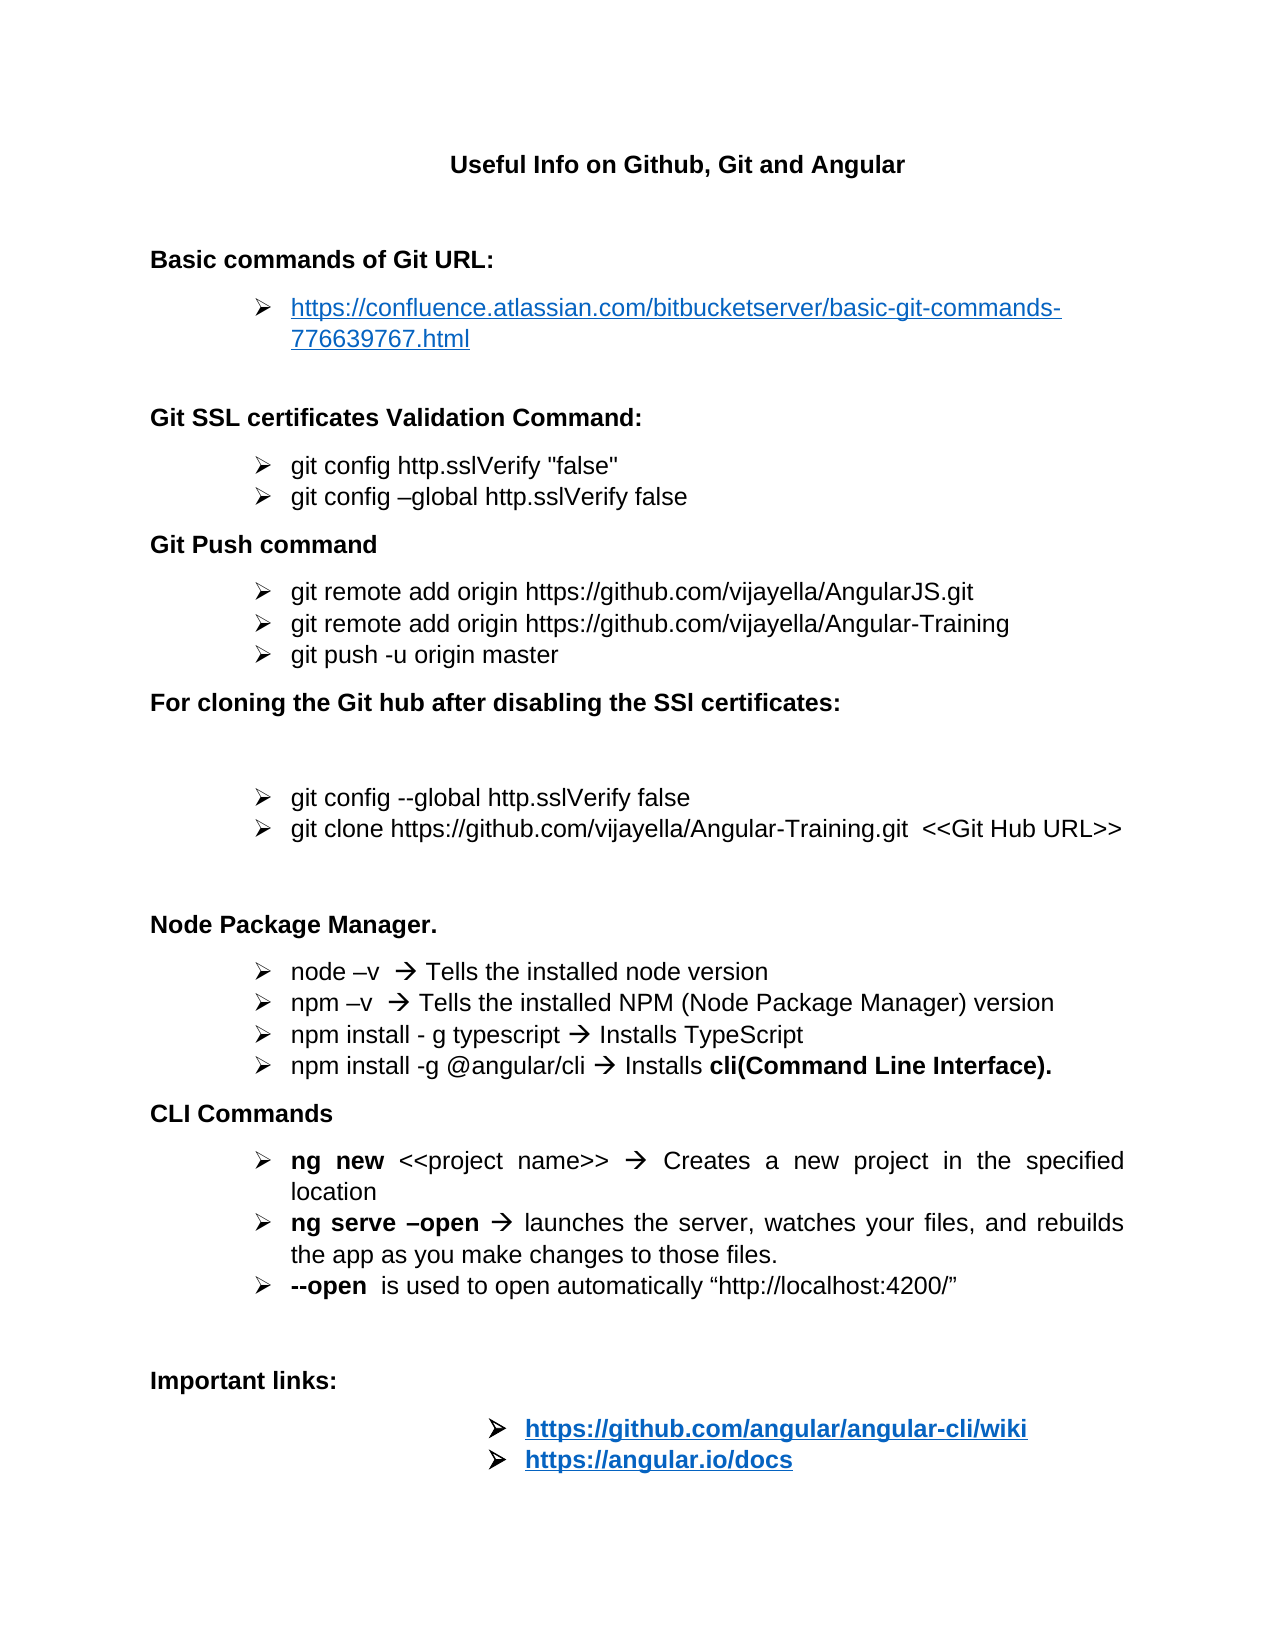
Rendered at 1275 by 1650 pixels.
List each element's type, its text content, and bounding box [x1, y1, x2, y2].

list --open is used to open automatically “http://localhost:4200/” [253, 1271, 1125, 1299]
list git remote add origin https://github.com/vijayella/AngularJS.git [253, 577, 1125, 606]
list git clone https://github.com/vijayella/Angular-Training.git <<Git Hub URL>> [253, 814, 1125, 843]
list git config –global http.sslVerify false [253, 482, 1125, 511]
list https://github.com/angular/angular-cli/wiki [487, 1414, 1125, 1443]
text Git Push command [150, 530, 1125, 558]
text Git SSL certificates Validation Command: [150, 403, 1125, 432]
text Important links: [150, 1366, 1125, 1395]
list ng new <<project name>> Creates a new project in the specified location [253, 1146, 1125, 1206]
list git remote add origin https://github.com/vijayella/Angular-Training [253, 608, 1125, 637]
list git config --global http.sslVerify false [253, 783, 1125, 812]
list git push -u origin master [253, 640, 1125, 668]
list npm install -g @angular/cli Installs cli(Command Line Interface). [253, 1051, 1125, 1079]
list npm –v Tells the installed NPM (Node Package Manager) version [253, 988, 1125, 1017]
list ng serve –open launches the server, watches your files, and rebuilds the app as you make changes to those files. [253, 1208, 1125, 1268]
text Node Package Manager. [150, 909, 1125, 938]
text Useful Info on Github, Git and Angular [375, 150, 1125, 179]
text For cloning the Git hub after disabling the SSl certificates: [150, 687, 1125, 716]
list https://angular.io/docs [487, 1445, 1125, 1474]
list node –v Tells the installed node version [253, 957, 1125, 986]
text Basic commands of Git URL: [150, 245, 1125, 274]
list git config http.sslVerify "false" [253, 451, 1125, 479]
list npm install - g typescript Installs TypeScript [253, 1019, 1125, 1048]
text CLI Commands [150, 1098, 1125, 1127]
list https://confluence.atlassian.com/bitbucketserver/basic-git-commands-776639767.html [253, 293, 1125, 353]
